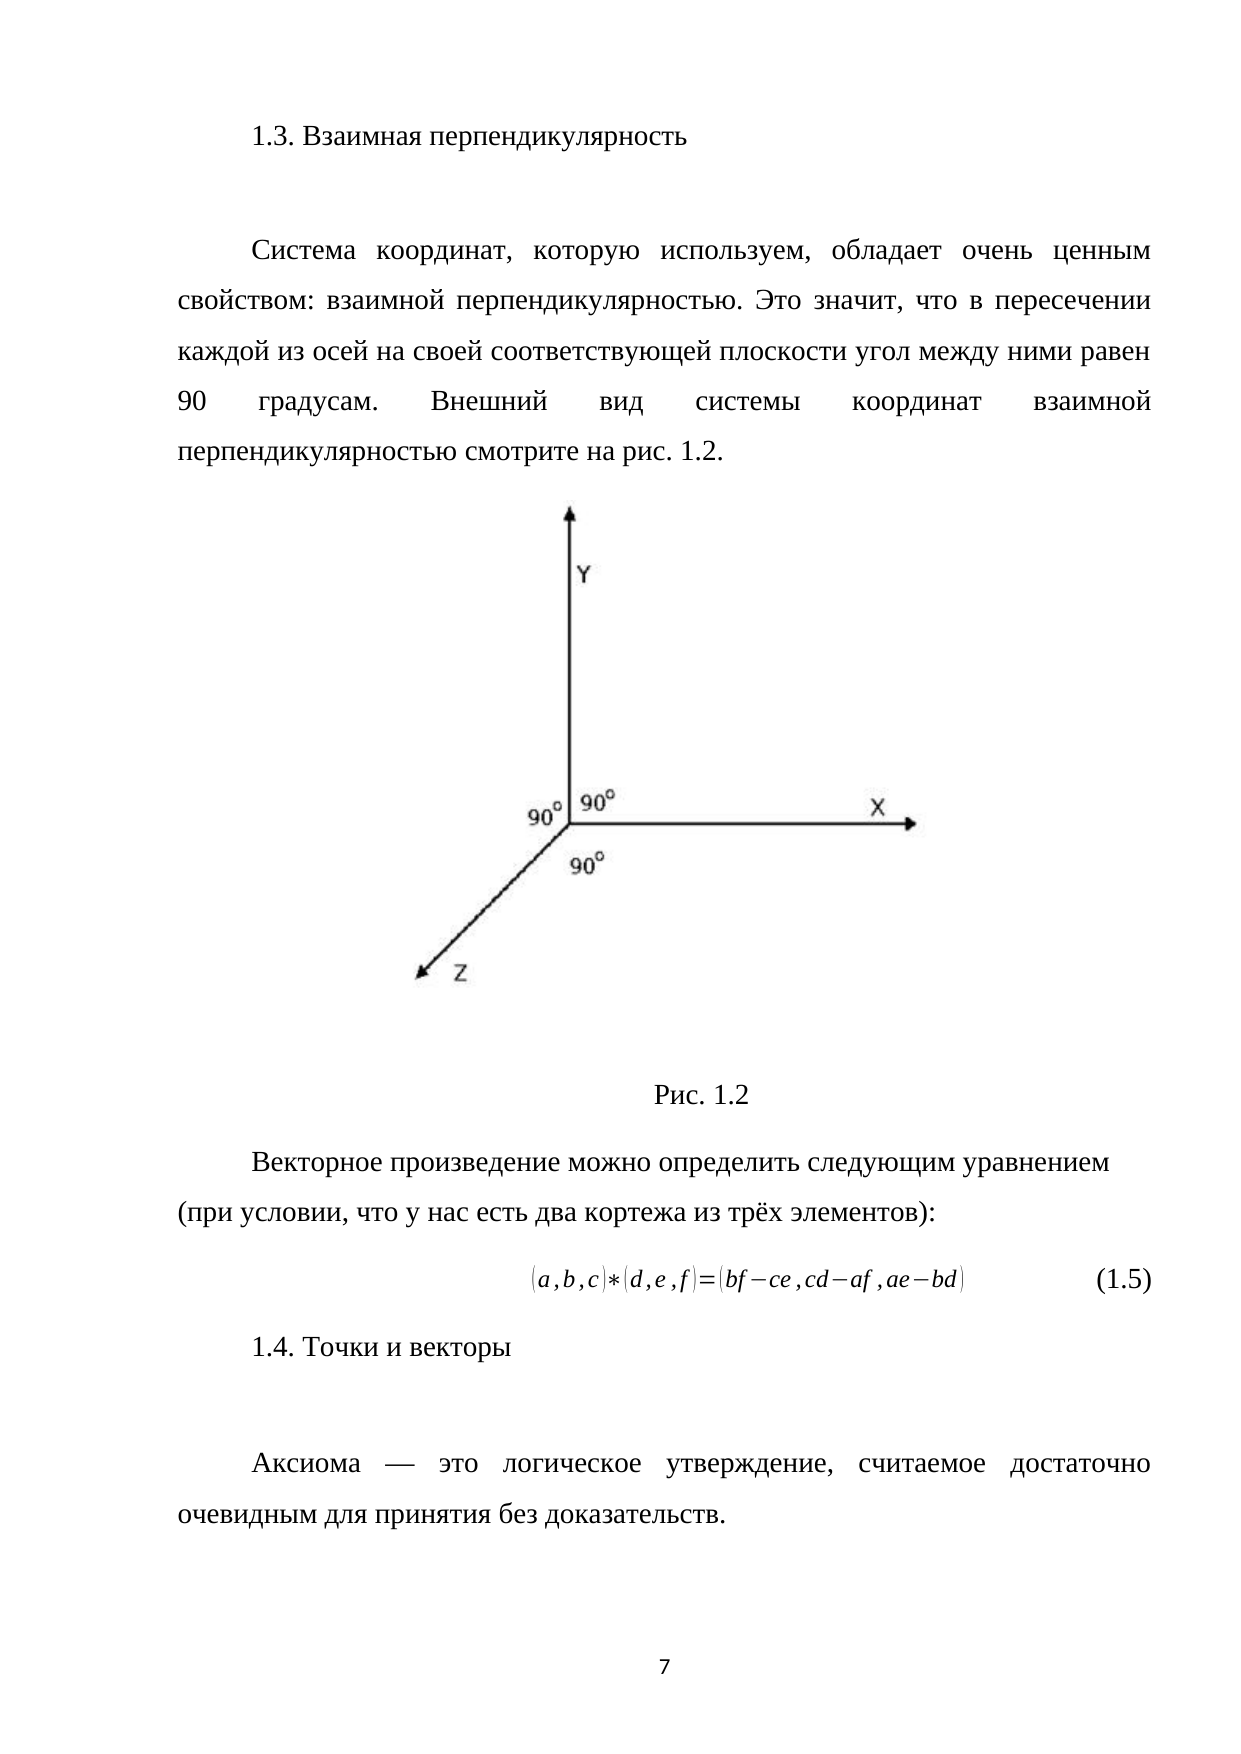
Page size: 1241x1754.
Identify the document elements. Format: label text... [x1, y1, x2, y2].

text Аксиома — это логическое утверждение, считаемое достаточно очевидным для принятия без доказательств. [177, 1446, 1152, 1529]
text Система координат, которую используем, обладает очень ценным свойством: взаимной перпендикулярностью. Это значит, что в пересечении каждой из осей на своей соответствующей плоскости угол между ними равен 90 градусам. Внешний вид системы координат взаимной перпендикулярностью смотрите на рис. 1.2. [177, 232, 1152, 467]
picture [401, 500, 928, 1027]
subtitle 1.4. Точки и векторы [177, 1329, 1152, 1363]
text (1.5) [177, 1262, 1152, 1296]
subtitle 1.3. Взаимная перпендикулярность [177, 118, 1152, 152]
text Векторное произведение можно определить следующим уравнением (при условии, что у нас есть два кортежа из трёх элементов): [177, 1144, 1152, 1228]
